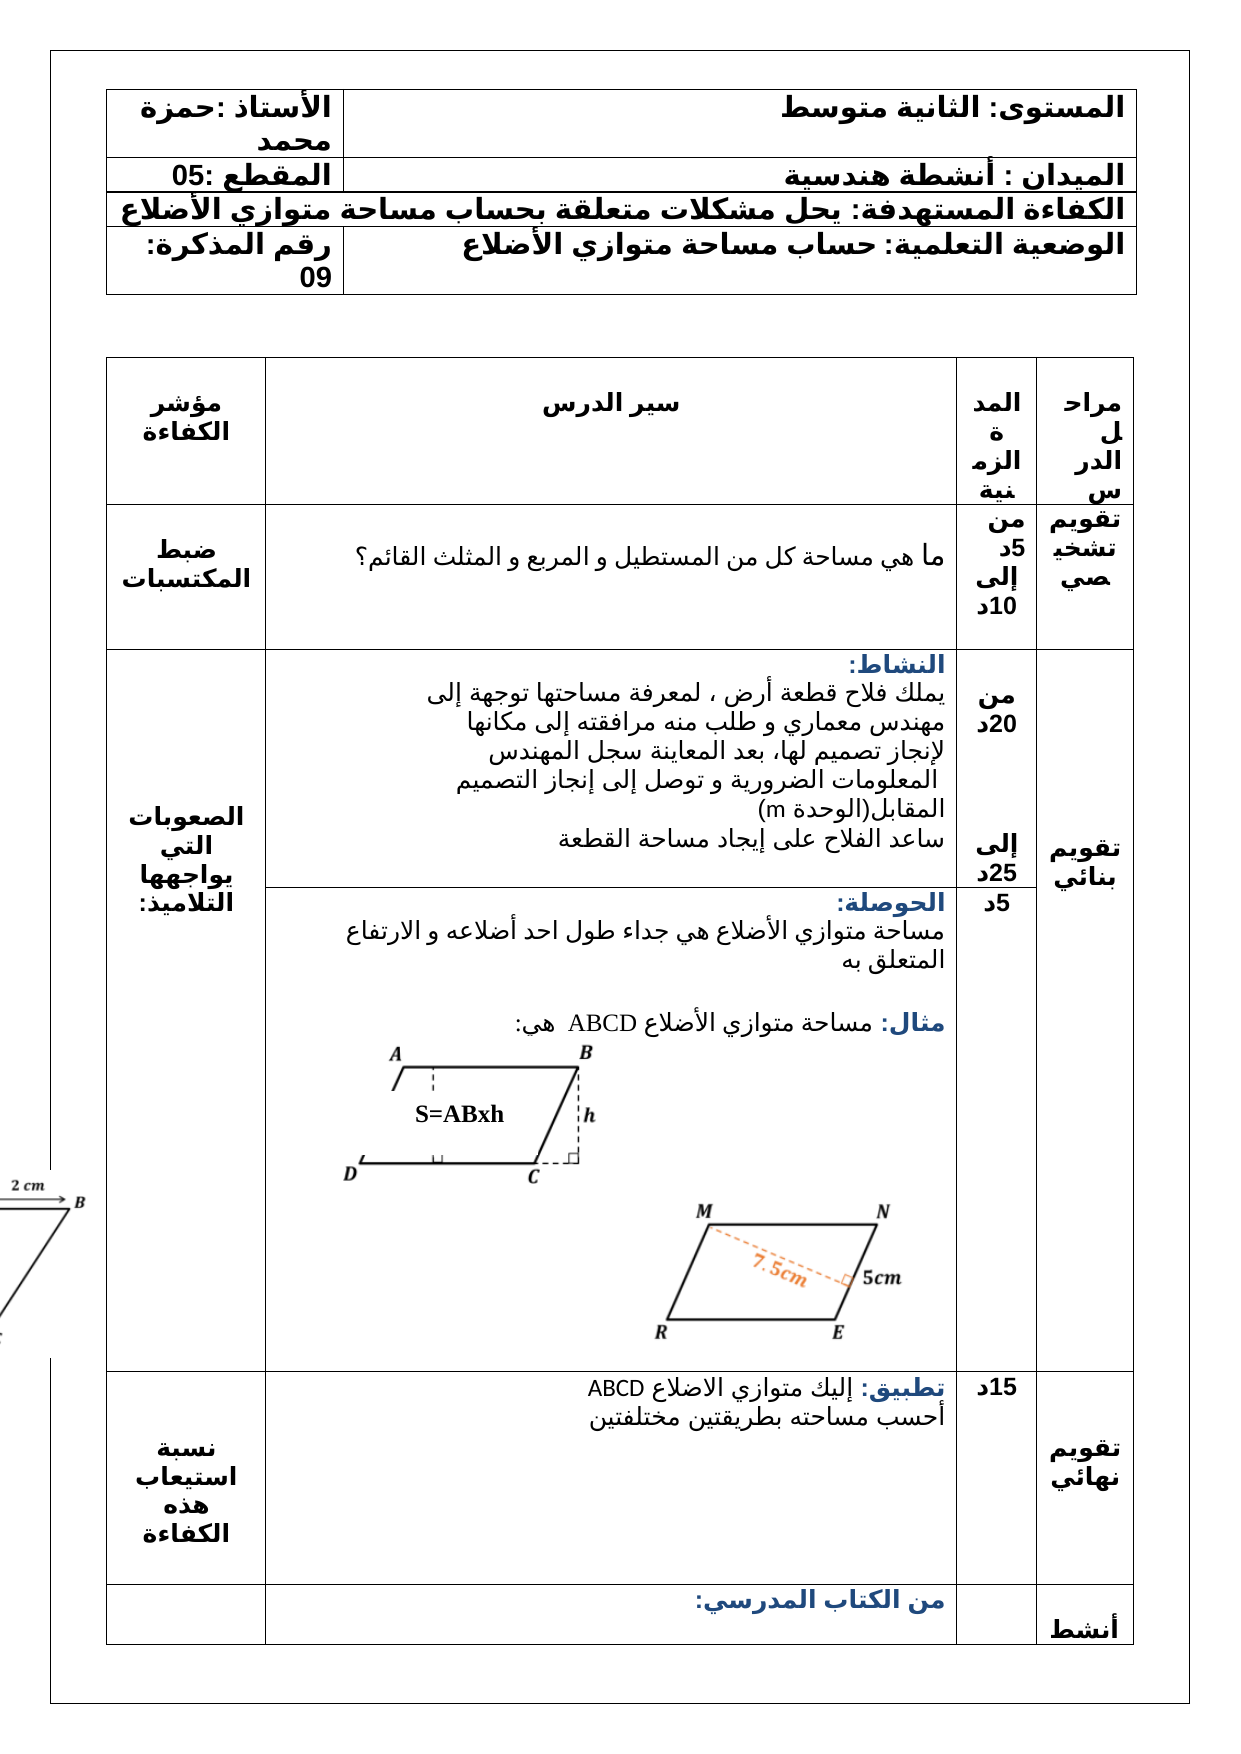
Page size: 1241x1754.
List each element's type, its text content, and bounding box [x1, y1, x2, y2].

table_cell الميدان : أنشطة هندسية [344, 158, 1136, 191]
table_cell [266, 1585, 956, 1644]
table_header الأستاذ :حمزة محمد [107, 90, 343, 157]
table_cell تقويم نهائي [1037, 1372, 1133, 1584]
table_cell ضبط المكتسبات [107, 505, 265, 648]
table_cell أنشطة الدعم [1037, 1585, 1133, 1644]
table_header المدة الزمنية [957, 358, 1036, 503]
table_cell [957, 1585, 1036, 1644]
table_cell 5د [957, 888, 1036, 1371]
table_header مراحل الدرس [1037, 358, 1133, 503]
table_cell من5د إلى10د [957, 505, 1036, 648]
table_cell الصعوبات التي يواجهها التلاميذ: [107, 650, 265, 1371]
table_header مؤشر الكفاءة [107, 358, 265, 503]
table_header المستوى: الثانية متوسط [344, 90, 1136, 157]
table_header سير الدرس [266, 358, 956, 503]
table_cell [107, 1585, 265, 1644]
table_cell الحوصلة: مساحة متوازي الأضلاع هي جداء طول احد أضلاعه و الارتفاع المتعلق به مثال: مساحة متوازي الأضلاع ABCD هي: [266, 888, 956, 1371]
table_cell نسبة استيعاب هذه الكفاءة [107, 1372, 265, 1584]
table_cell رقم المذكرة:09 [107, 227, 343, 294]
table_cell المقطع :05 [107, 158, 343, 191]
table_cell الكفاءة المستهدفة: يحل مشكلات متعلقة بحساب مساحة متوازي الأضلاع [107, 193, 1136, 226]
table_cell تطبيق: إليك متوازي الاضلاع ABCD أحسب مساحته بطريقتين مختلفتين [266, 1372, 956, 1584]
table_cell 15د [957, 1372, 1036, 1584]
table_cell من20د إلى25د [957, 650, 1036, 887]
table_cell النشاط: يملك فلاح قطعة أرض ، لمعرفة مساحتها توجهة إلى مهندس معماري و طلب منه مرافقته إلى مكانها لإنجاز تصميم لها، بعد المعاينة سجل المهندس المعلومات الضرورية و توصل إلى إنجاز التصميم المقابل(الوحدة m) ساعد الفلاح على إيجاد مساحة القطعة [266, 650, 956, 887]
table_cell تقويم بنائي [1037, 650, 1133, 1371]
table_cell ما هي مساحة كل من المستطيل و المربع و المثلث القائم؟ [266, 505, 956, 648]
table_cell الوضعية التعلمية: حساب مساحة متوازي الأضلاع [344, 227, 1136, 294]
picture [318, 1036, 921, 1347]
picture [0, 1170, 92, 1358]
table_cell تقويم تشخيصي [1037, 505, 1133, 648]
